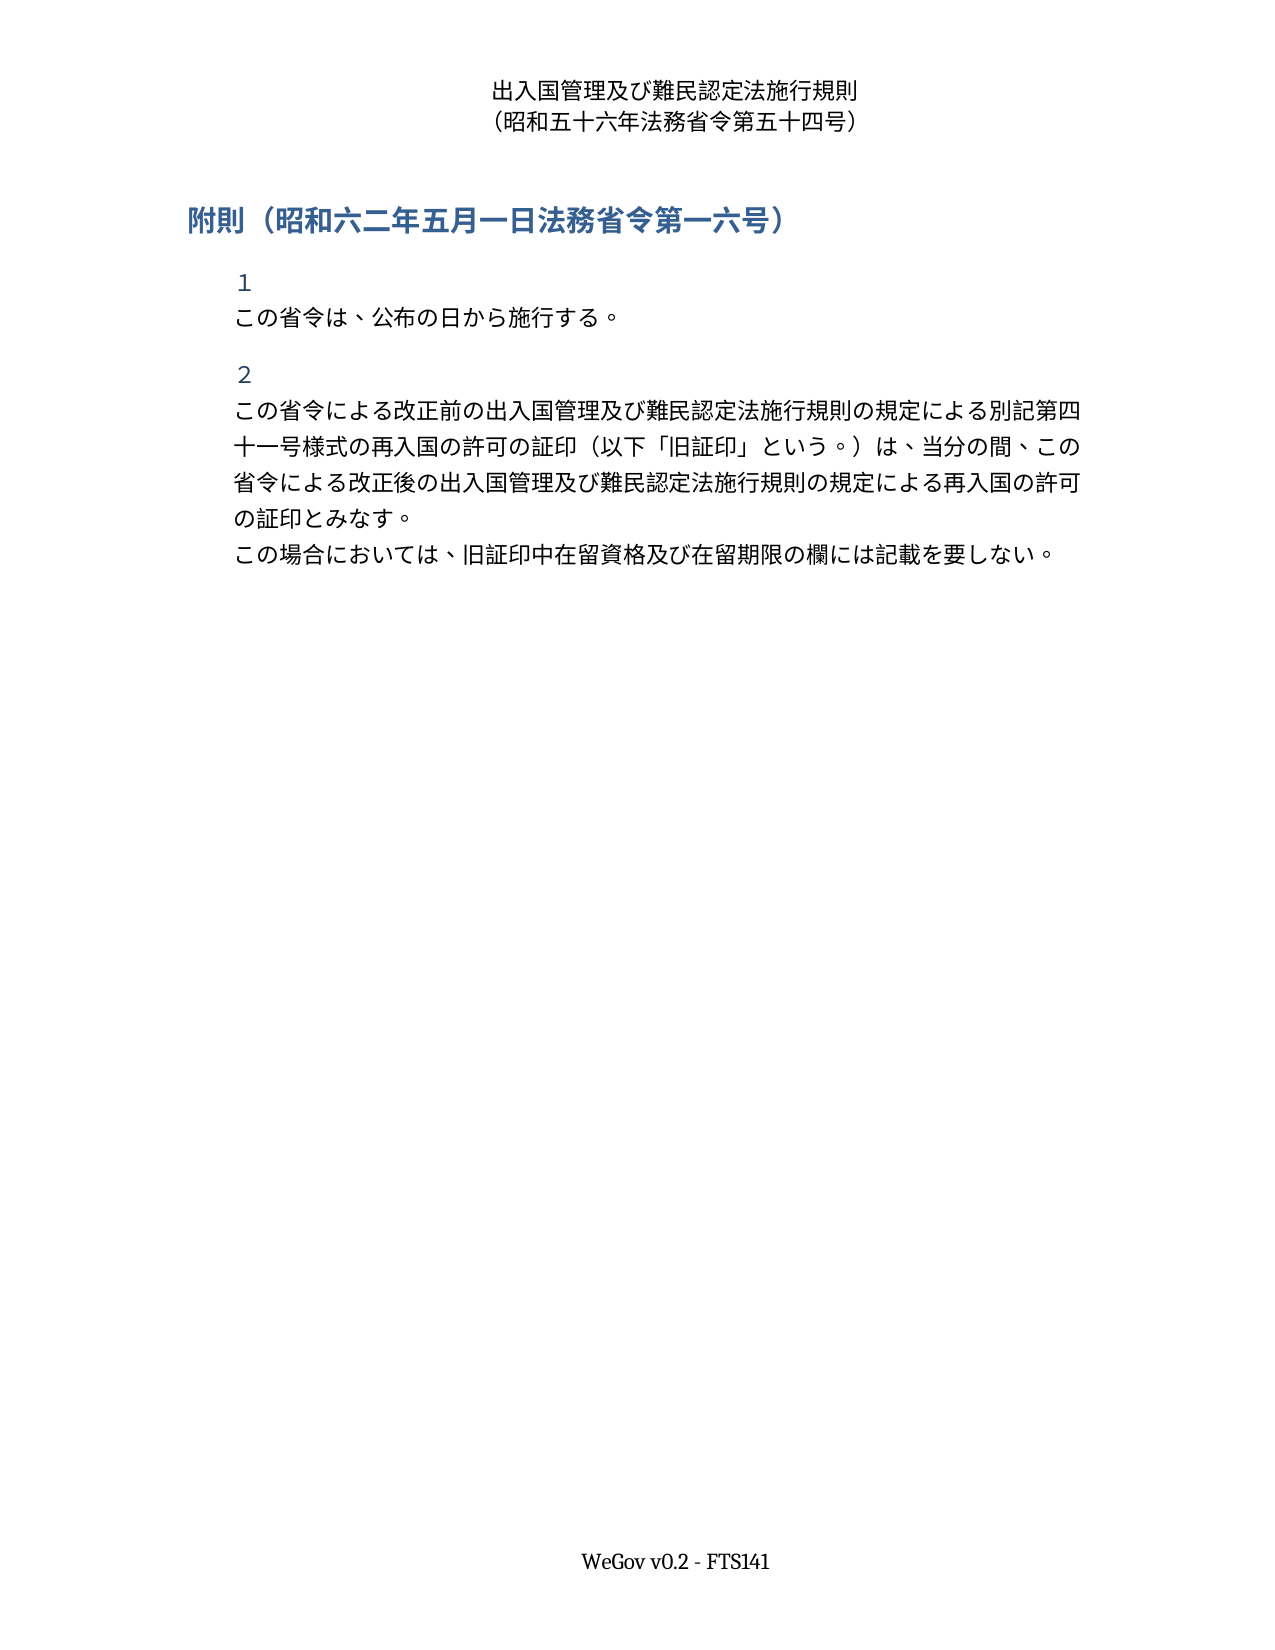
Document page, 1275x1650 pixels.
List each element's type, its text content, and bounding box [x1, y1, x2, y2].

text この省令は、公布の日から施行する。 [233, 302, 1087, 334]
subtitle 附則（昭和六二年五月一日法務省令第一六号） [187, 200, 1087, 240]
text この省令による改正前の出入国管理及び難民認定法施行規則の規定による別記第四十一号様式の再入国の許可の証印（以下「旧証印」という。）は、当分の間、この省令による改正後の出入国管理及び難民認定法施行規則の規定による再入国の許可の証印とみなす。 この場合においては、旧証印中在留資格及び在留期限の欄には記載を要しない。 [233, 395, 1087, 570]
subtitle １ [233, 266, 1087, 298]
subtitle ２ [233, 359, 1087, 390]
